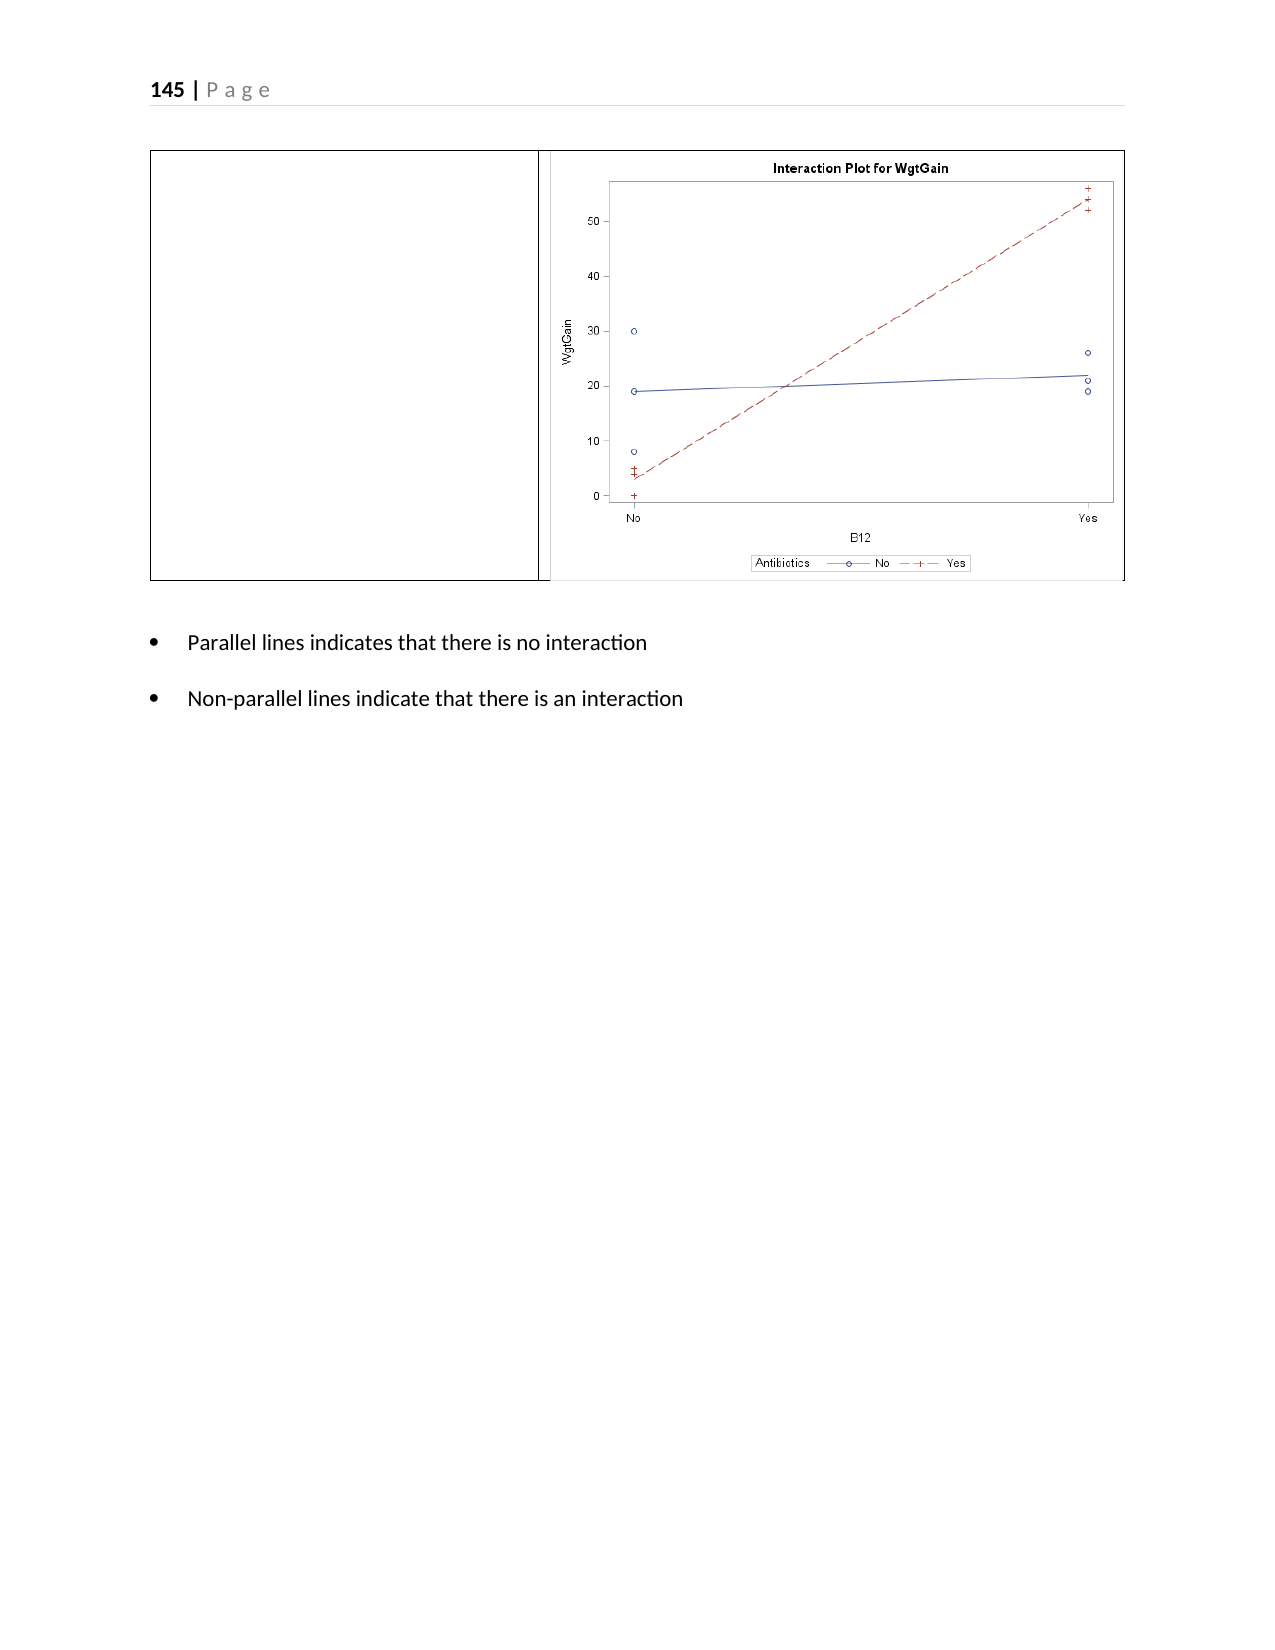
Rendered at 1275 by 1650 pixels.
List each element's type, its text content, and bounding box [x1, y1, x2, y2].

table_cell [151, 151, 538, 580]
picture [550, 151, 1123, 581]
list Non-parallel lines indicate that there is an interaction [150, 684, 1125, 712]
list Parallel lines indicates that there is no interaction [150, 628, 1125, 684]
